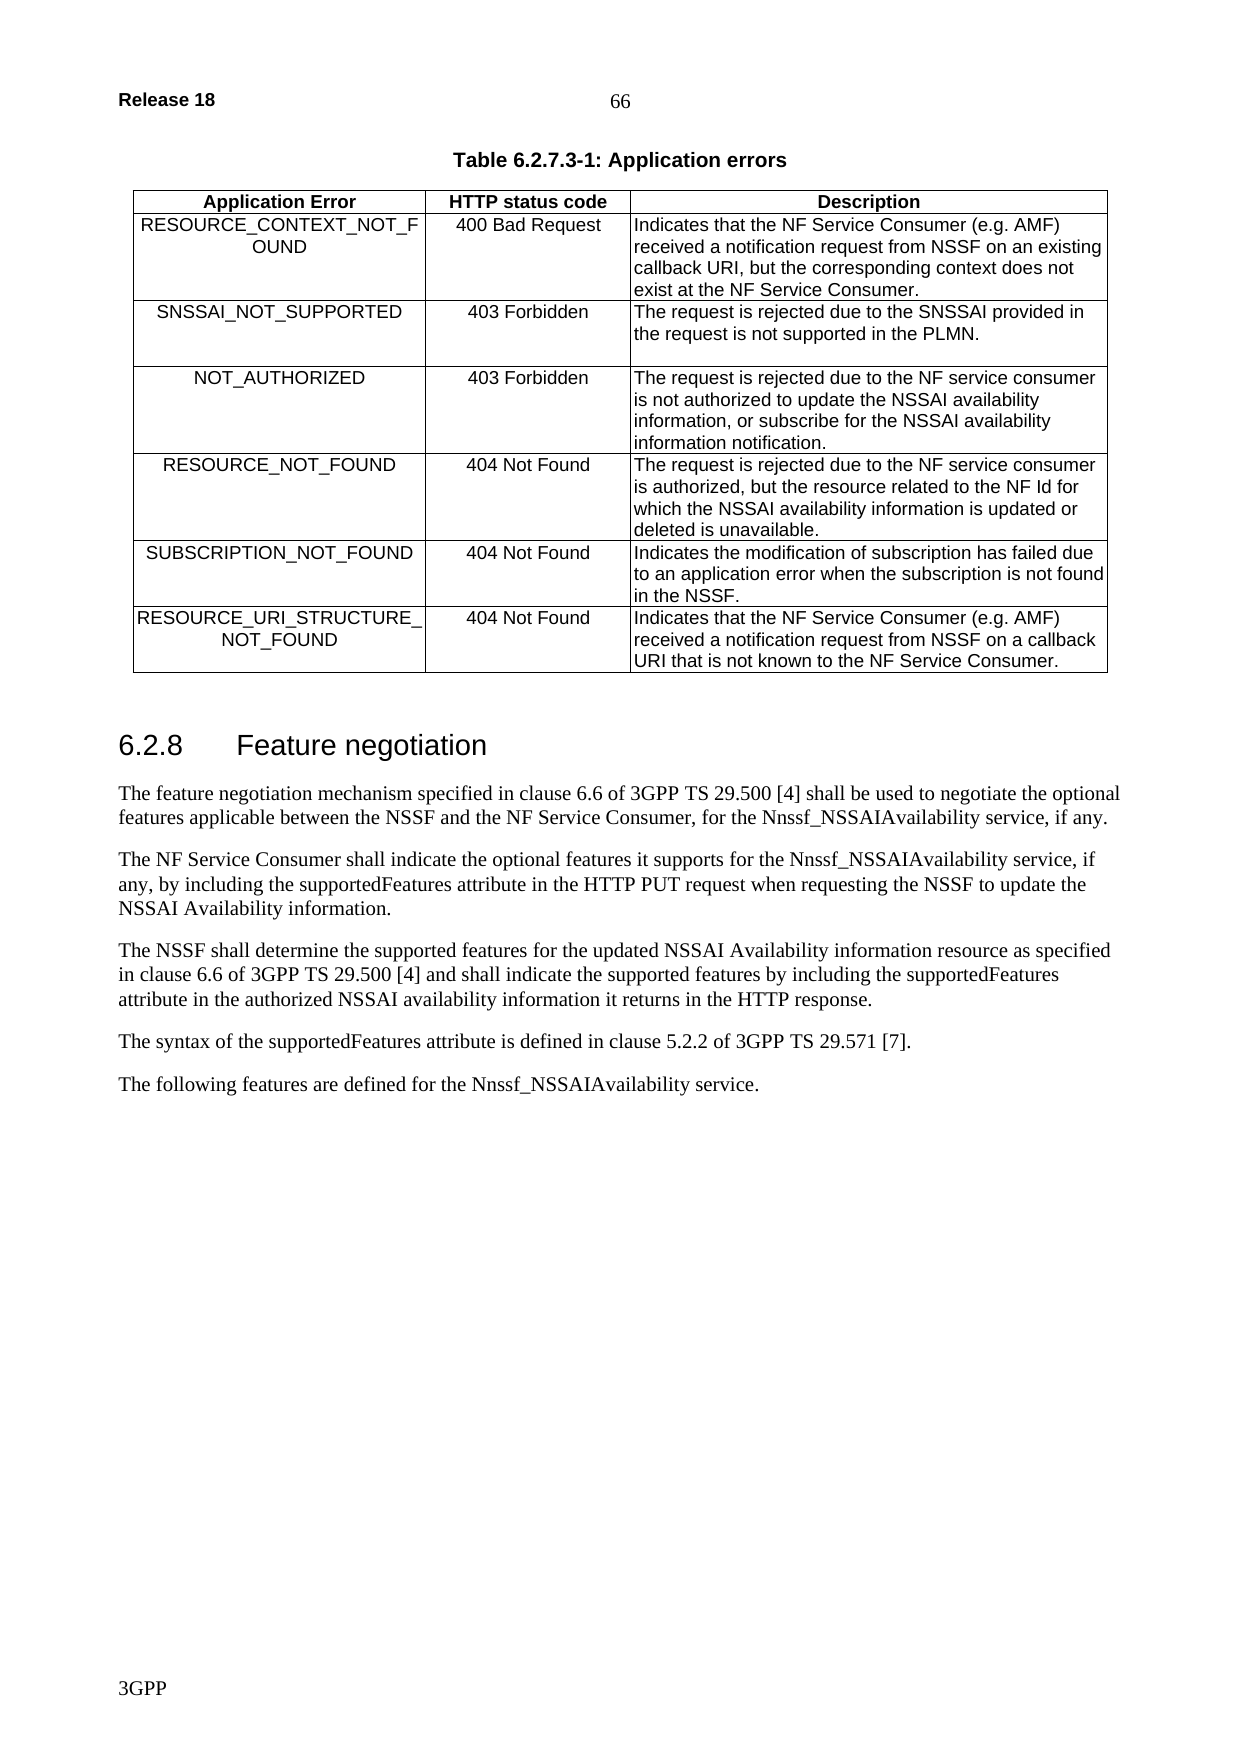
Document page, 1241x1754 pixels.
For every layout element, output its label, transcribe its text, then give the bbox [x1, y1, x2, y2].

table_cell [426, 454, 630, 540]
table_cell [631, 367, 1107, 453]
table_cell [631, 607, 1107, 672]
text Table 6.2.7.3-1: Application errors [118, 147, 1122, 171]
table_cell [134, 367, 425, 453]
text The NF Service Consumer shall indicate the optional features it supports for the Nnssf_NSSAIAvailability service, if any, by including the supportedFeatures attribute in the HTTP PUT request when requesting the NSSF to update the NSSAI Availability information. [118, 847, 1122, 919]
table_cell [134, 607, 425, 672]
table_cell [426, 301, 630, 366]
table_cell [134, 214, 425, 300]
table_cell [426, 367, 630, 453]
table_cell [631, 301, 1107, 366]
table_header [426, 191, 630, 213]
text The feature negotiation mechanism specified in clause 6.6 of 3GPP TS 29.500 [4] shall be used to negotiate the optional features applicable between the NSSF and the NF Service Consumer, for the Nnssf_NSSAIAvailability service, if any. [118, 781, 1122, 829]
text The following features are defined for the Nnssf_NSSAIAvailability service. [118, 1072, 1122, 1096]
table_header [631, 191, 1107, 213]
subtitle 6.2.8 Feature negotiation [118, 728, 1122, 762]
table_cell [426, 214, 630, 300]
text The syntax of the supportedFeatures attribute is defined in clause 5.2.2 of 3GPP TS 29.571 [7]. [118, 1029, 1122, 1053]
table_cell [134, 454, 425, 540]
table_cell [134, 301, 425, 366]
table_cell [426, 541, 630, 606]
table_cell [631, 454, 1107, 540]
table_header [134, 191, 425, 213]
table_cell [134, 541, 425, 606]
text The NSSF shall determine the supported features for the updated NSSAI Availability information resource as specified in clause 6.6 of 3GPP TS 29.500 [4] and shall indicate the supported features by including the supportedFeatures attribute in the authorized NSSAI availability information it returns in the HTTP response. [118, 938, 1122, 1011]
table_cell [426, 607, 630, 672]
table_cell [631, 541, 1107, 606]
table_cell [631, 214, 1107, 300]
